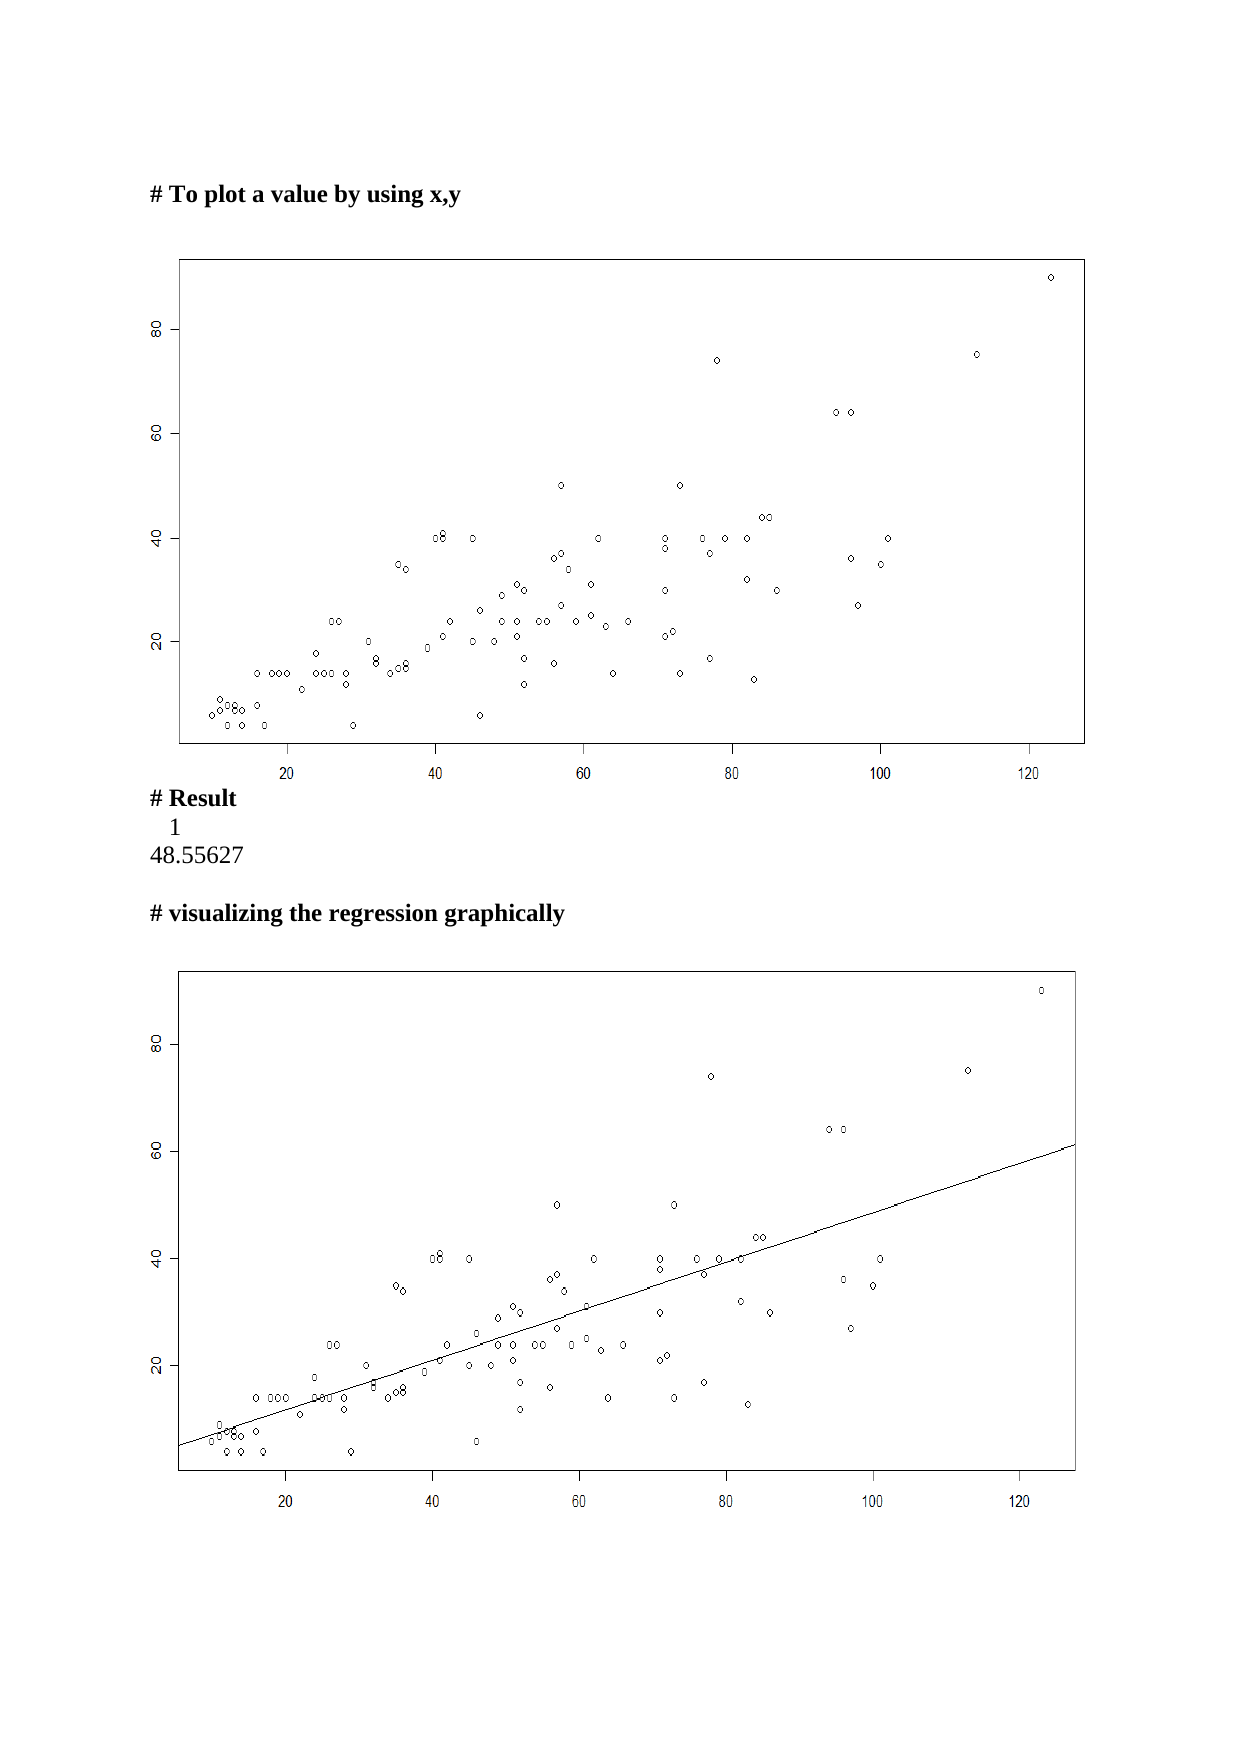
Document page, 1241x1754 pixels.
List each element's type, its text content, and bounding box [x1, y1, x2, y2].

text # To plot a value by using x,y [150, 179, 1090, 207]
text # Result [150, 783, 1090, 812]
picture [150, 955, 1091, 1511]
text # visualizing the regression graphically [150, 898, 1090, 927]
picture [150, 236, 1092, 783]
text 1 [150, 812, 1090, 840]
text 48.55627 [150, 840, 1090, 869]
